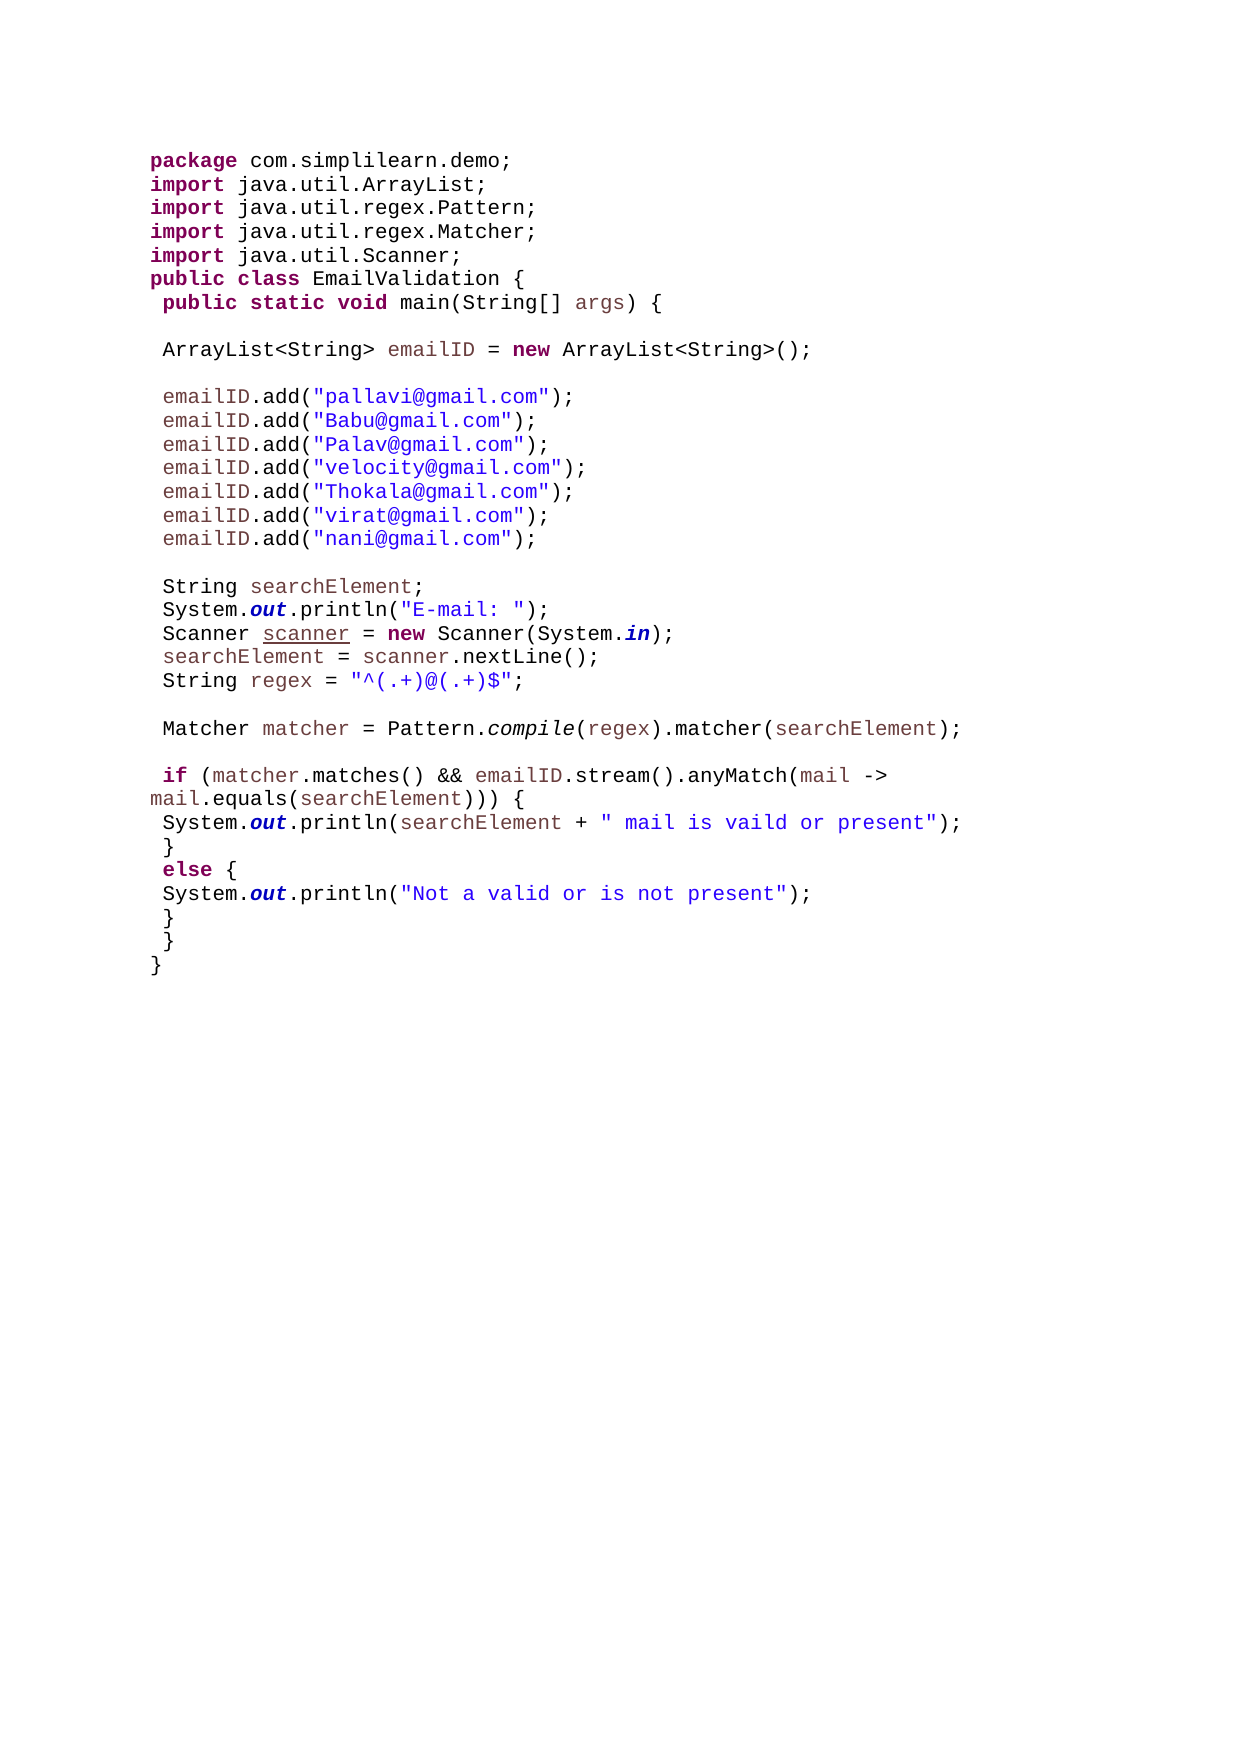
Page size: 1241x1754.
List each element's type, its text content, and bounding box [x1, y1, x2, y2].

text String regex = "^(.+)@(.+)$"; [150, 670, 1090, 694]
text import java.util.regex.Matcher; [150, 221, 1090, 244]
text public class EmailValidation { [150, 268, 1090, 292]
text mail.equals(searchElement))) { [150, 788, 1090, 812]
text emailID.add("pallavi@gmail.com"); [150, 386, 1090, 410]
text emailID.add("Babu@gmail.com"); [150, 410, 1090, 434]
text emailID.add("Palav@gmail.com"); [150, 434, 1090, 457]
text System.out.println("Not a valid or is not present"); [150, 883, 1090, 907]
text searchElement = scanner.nextLine(); [150, 647, 1090, 670]
text } [150, 954, 1090, 978]
text if (matcher.matches() && emailID.stream().anyMatch(mail -> [150, 765, 1090, 788]
text import java.util.ArrayList; [150, 174, 1090, 197]
text public static void main(String[] args) { [150, 292, 1090, 316]
text package com.simplilearn.demo; [150, 150, 1090, 174]
text Matcher matcher = Pattern.compile(regex).matcher(searchElement); [150, 717, 1090, 741]
text } [150, 836, 1090, 859]
text } [150, 930, 1090, 954]
text System.out.println(searchElement + " mail is vaild or present"); [150, 812, 1090, 836]
text emailID.add("nani@gmail.com"); [150, 528, 1090, 552]
text emailID.add("virat@gmail.com"); [150, 505, 1090, 528]
text Scanner scanner = new Scanner(System.in); [150, 623, 1090, 647]
text String searchElement; [150, 576, 1090, 599]
text emailID.add("Thokala@gmail.com"); [150, 481, 1090, 505]
text System.out.println("E-mail: "); [150, 599, 1090, 623]
text } [150, 907, 1090, 930]
text emailID.add("velocity@gmail.com"); [150, 457, 1090, 481]
text ArrayList<String> emailID = new ArrayList<String>(); [150, 339, 1090, 363]
text import java.util.regex.Pattern; [150, 197, 1090, 221]
text import java.util.Scanner; [150, 244, 1090, 268]
text else { [150, 859, 1090, 883]
